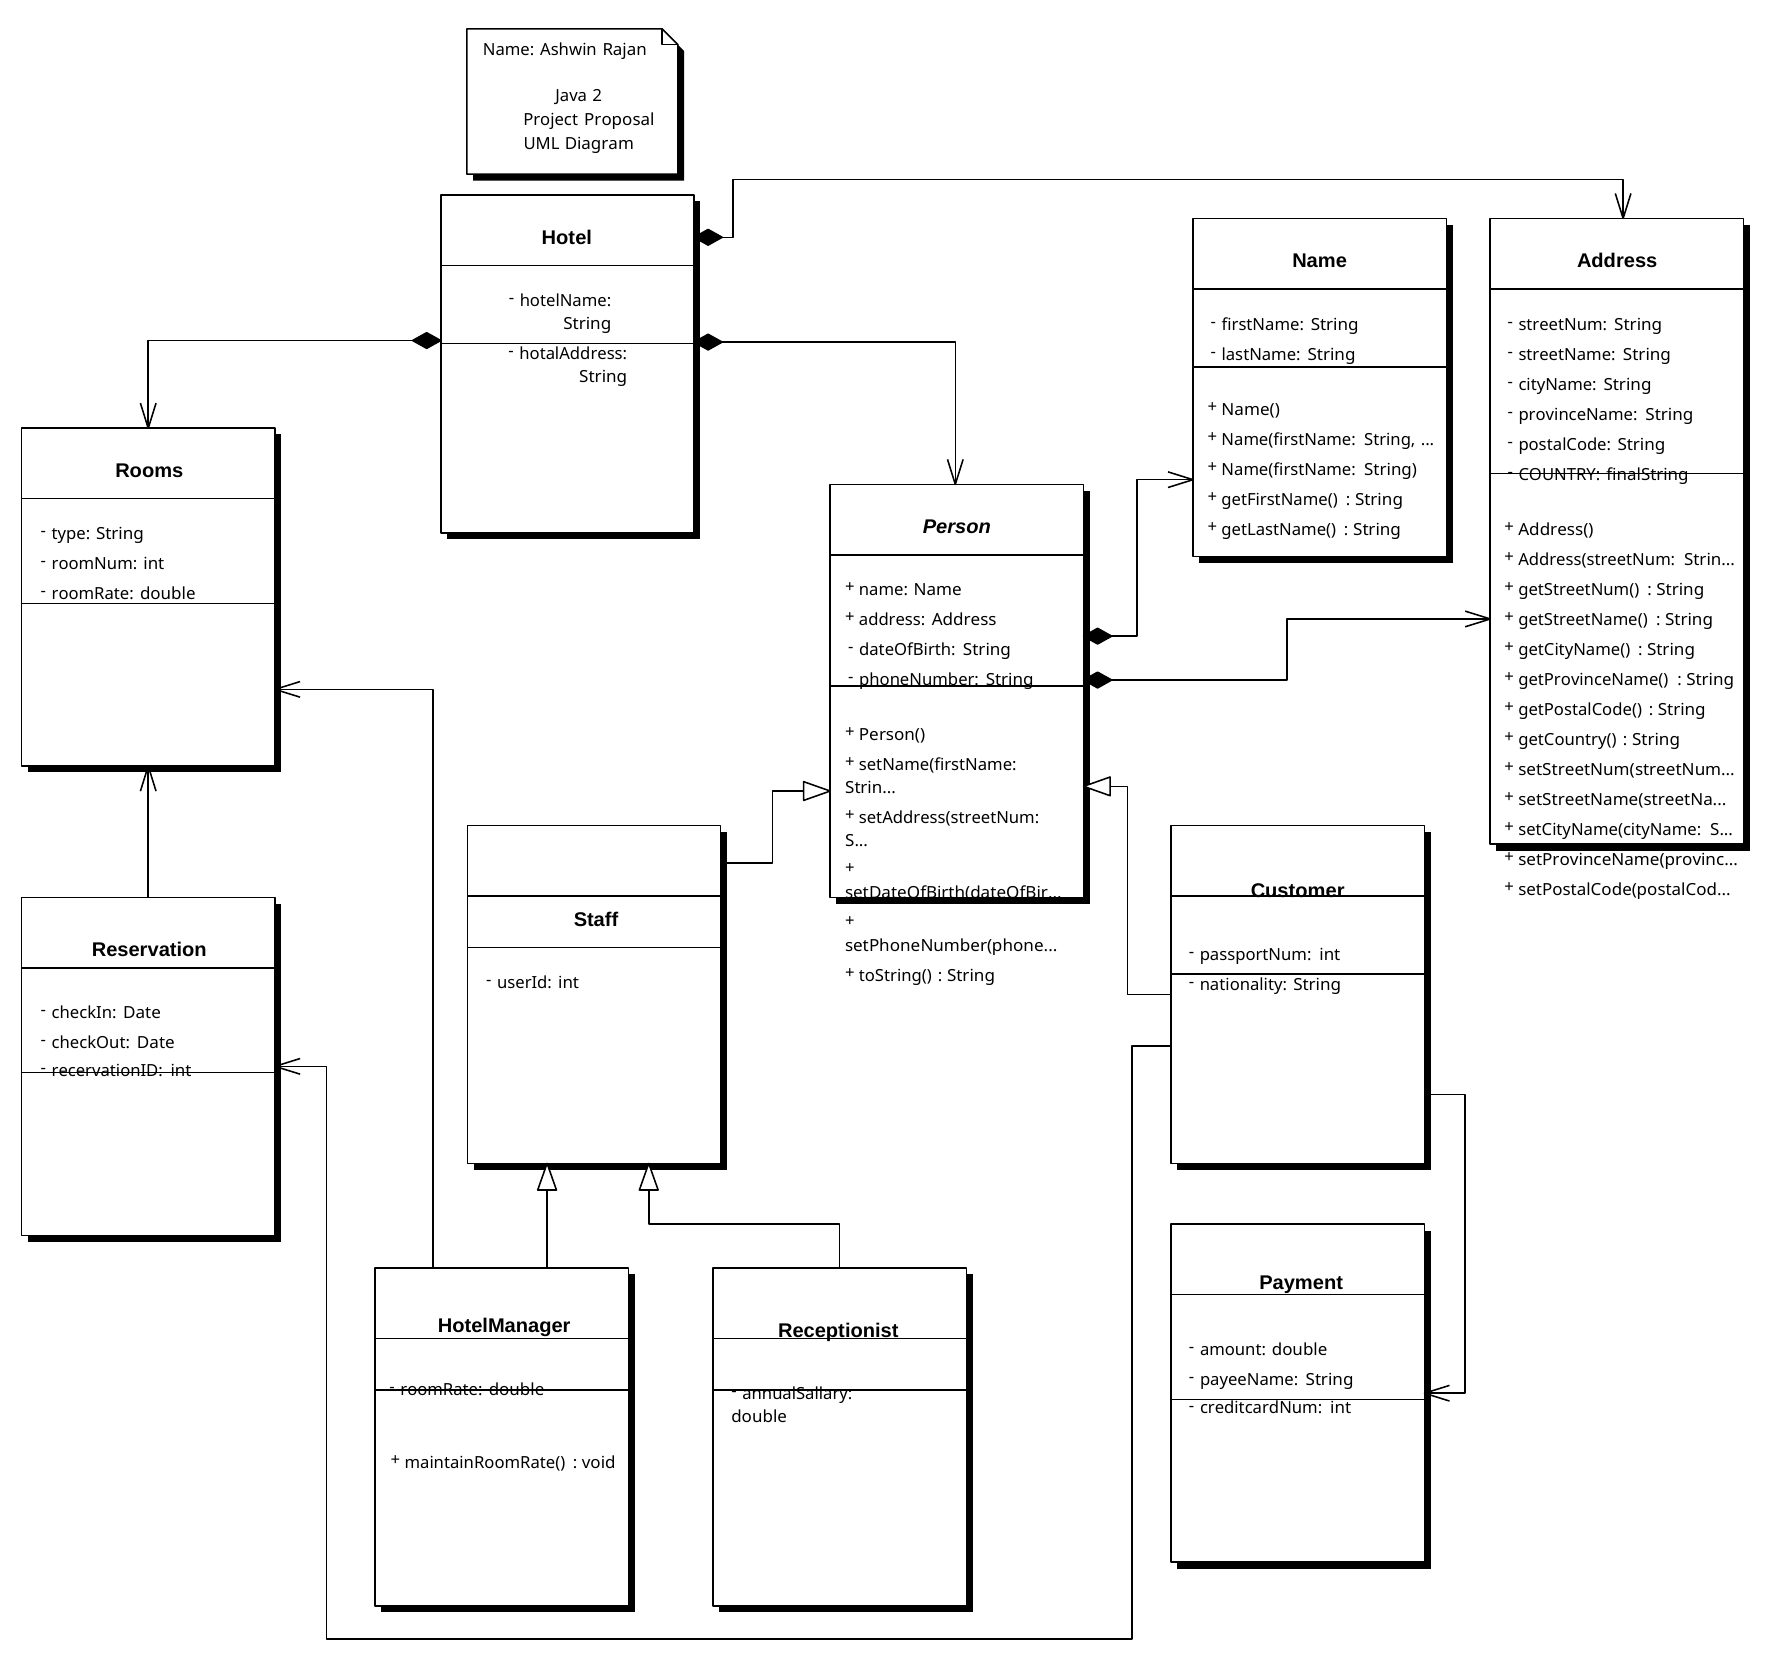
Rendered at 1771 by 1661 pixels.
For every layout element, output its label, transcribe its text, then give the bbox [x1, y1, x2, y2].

text - recervationID: int [40, 1058, 208, 1079]
text + Name() [1207, 394, 1431, 420]
text - annualSallary: double [731, 1379, 914, 1427]
text Rooms [110, 458, 188, 481]
text + setProvinceName(provinc... [1504, 844, 1744, 870]
text + setName(firstName: Strin... [845, 750, 1075, 798]
text Person [918, 515, 996, 537]
text + setPostalCode(postalCod... [1504, 874, 1744, 900]
text - creditcardNum: int [1189, 1395, 1744, 1417]
text + maintainRoomRate() : void [390, 1447, 1744, 1473]
text + Person() [845, 720, 1070, 746]
text + getCityName() : String [1504, 634, 1744, 660]
text - passportNum: int [1188, 939, 1431, 965]
text + Name(firstName: String, ... [1207, 424, 1436, 450]
text - streetNum: String [1507, 309, 1744, 335]
text - lastName: String [1210, 339, 1431, 365]
text Hotel [541, 226, 627, 248]
text - userId: int [482, 968, 583, 993]
text - amount: double [1189, 1335, 1744, 1361]
text + setAddress(streetNum: S... [845, 803, 1070, 851]
text + name: Name [845, 575, 1070, 601]
text Receptionist [778, 1318, 909, 1341]
text - postalCode: String [1507, 429, 1744, 455]
text Payment [29, 1271, 1343, 1293]
text - COUNTRY: finalString [1507, 459, 1744, 485]
text Project Proposal [522, 108, 655, 131]
text + Address(streetNum: Strin... [1504, 544, 1744, 570]
text + Address() [1504, 514, 1744, 540]
text - phoneNumber: String [848, 665, 1070, 691]
text + getCountry() : String [1504, 724, 1744, 750]
text - hotelName: String [454, 286, 611, 334]
text Name: Ashwin Rajan [483, 37, 1744, 60]
text + setCityName(cityName: S... [1504, 814, 1744, 840]
text - payeeName: String [1189, 1365, 1744, 1391]
text - dateOfBirth: String [848, 635, 1070, 661]
text + setStreetNum(streetNum... [1504, 754, 1744, 780]
text + setDateOfBirth(dateOfBir... [845, 855, 1070, 904]
text - roomNum: int [40, 549, 208, 574]
text - checkOut: Date [40, 1028, 208, 1053]
text Staff [459, 907, 618, 930]
text Name [1287, 249, 1352, 272]
text + getProvinceName() : String [1504, 664, 1744, 690]
text Reservation [86, 937, 212, 960]
text - streetName: String [1507, 339, 1744, 365]
text + getStreetNum() : String [1504, 574, 1744, 600]
text Customer [1245, 879, 1349, 902]
text Address [1571, 249, 1663, 272]
text UML Diagram [522, 132, 635, 152]
text + getLastName() : String [1207, 514, 1431, 540]
text HotelManager [29, 1314, 571, 1337]
text - hotalAddress: String [454, 338, 627, 387]
text + setPhoneNumber(phone... [845, 908, 1070, 956]
text - provinceName: String [1507, 399, 1744, 425]
text - roomRate: double [29, 1374, 544, 1400]
text + address: Address [845, 605, 1070, 631]
text + Name(firstName: String) [1207, 454, 1431, 480]
text - checkIn: Date [40, 998, 208, 1023]
text Java 2 [549, 83, 608, 106]
text - cityName: String [1507, 369, 1744, 395]
text - roomRate: double [40, 579, 208, 604]
text + getPostalCode() : String [1504, 694, 1744, 720]
text - type: String [40, 519, 208, 544]
text - firstName: String [1210, 309, 1431, 335]
text - nationality: String [1188, 969, 1431, 995]
text + getFirstName() : String [1207, 484, 1431, 510]
text + toString() : String [845, 961, 1070, 986]
text + getStreetName() : String [1504, 604, 1744, 630]
text + setStreetName(streetNa... [1504, 784, 1744, 810]
